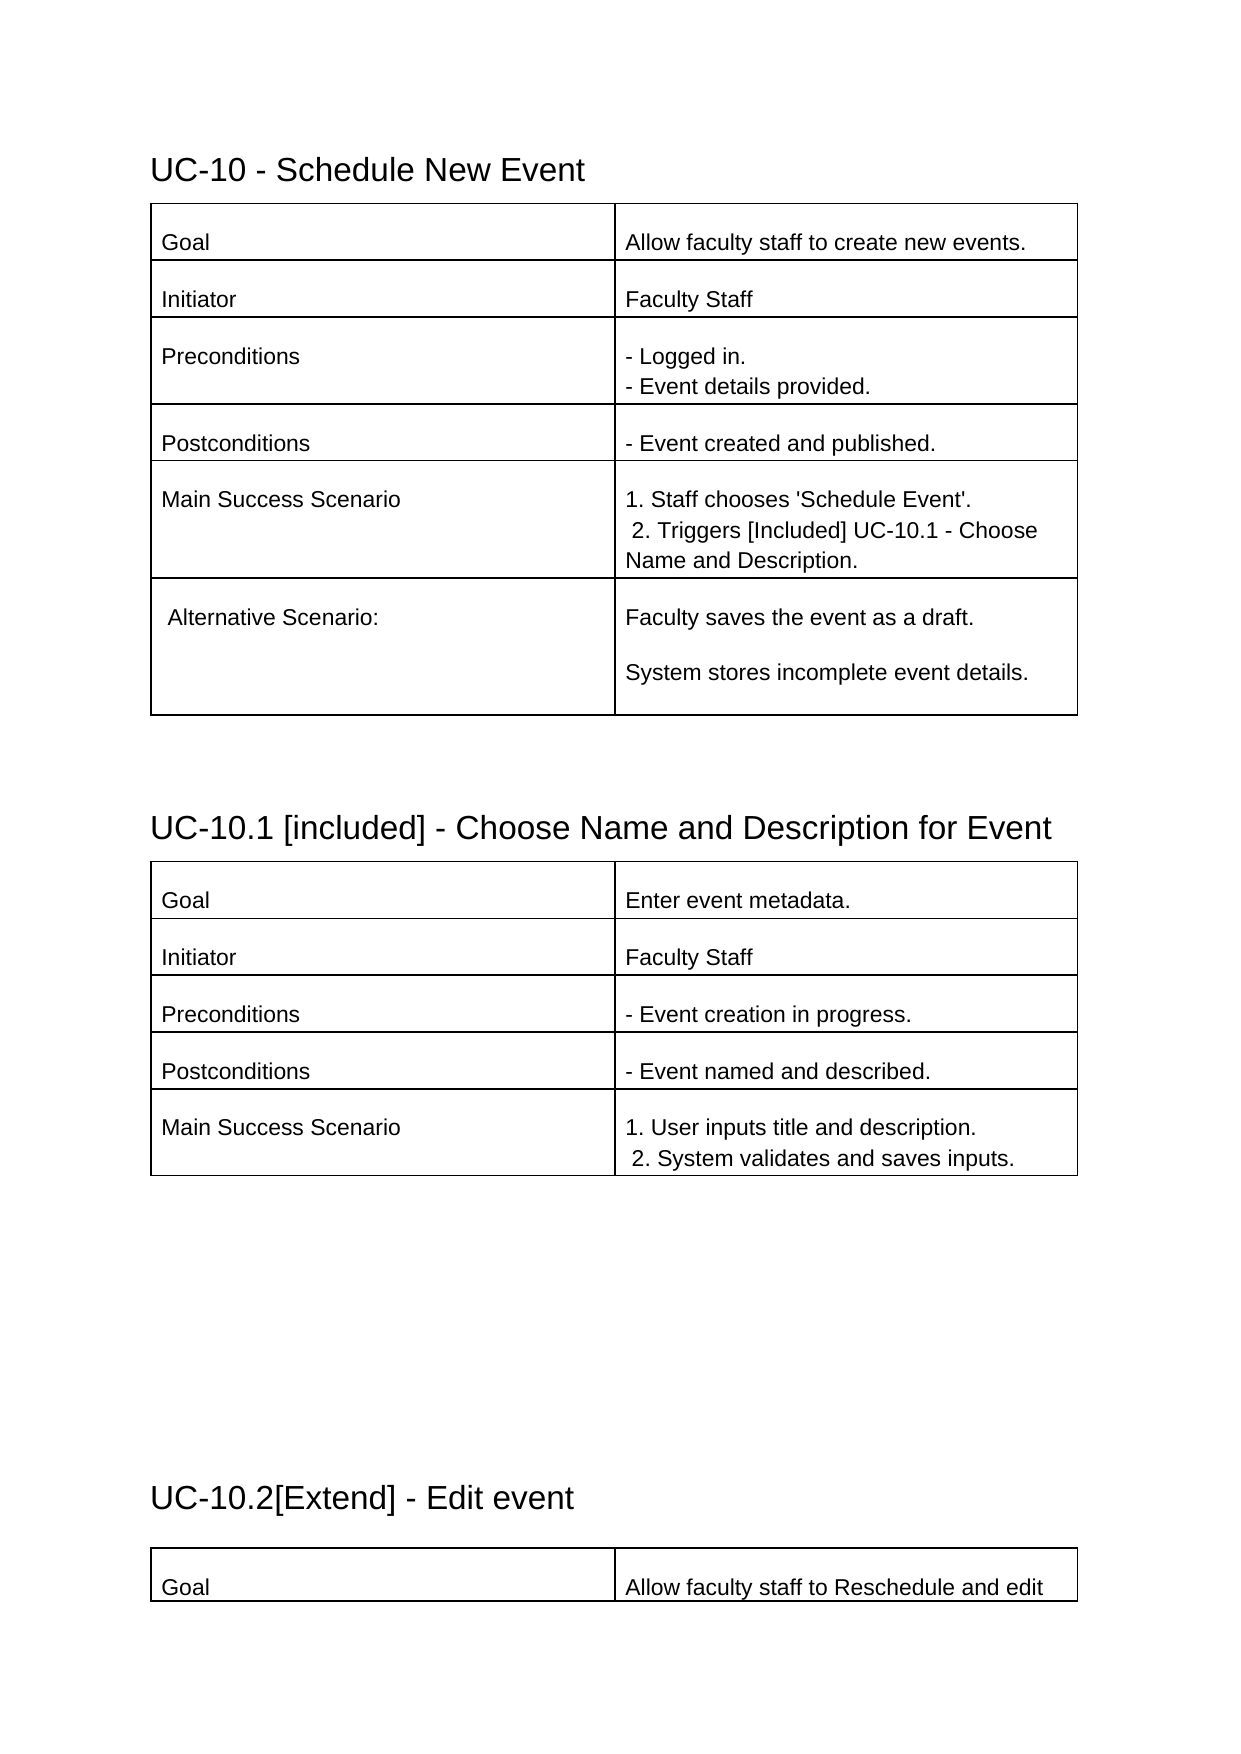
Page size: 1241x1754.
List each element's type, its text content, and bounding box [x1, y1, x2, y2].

table_cell 1. Staff chooses 'Schedule Event'. 2. Triggers [Included] UC-10.1 - Choose Name and Description. [616, 461, 1077, 577]
table_cell - Event named and described. [616, 1033, 1077, 1088]
subtitle UC-10 - Schedule New Event [150, 150, 1090, 188]
table_cell Faculty saves the event as a draft. System stores incomplete event details. [616, 579, 1077, 714]
table_cell - Event creation in progress. [616, 976, 1077, 1031]
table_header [616, 1549, 1077, 1600]
table_header Goal [152, 204, 614, 259]
table_cell - Logged in. - Event details provided. [616, 318, 1077, 403]
table_cell Faculty Staff [616, 919, 1077, 974]
table_cell Initiator [152, 261, 614, 316]
table_header Goal [152, 1549, 614, 1600]
table_header Goal [152, 862, 614, 917]
table_cell Alternative Scenario: [152, 579, 614, 714]
table_cell Postconditions [152, 1033, 614, 1088]
table_cell Preconditions [152, 976, 614, 1031]
table_cell Initiator [152, 919, 614, 974]
subtitle UC-10.2[Extend] - Edit event [150, 1478, 1090, 1516]
table_cell 1. User inputs title and description. 2. System validates and saves inputs. [616, 1090, 1077, 1175]
table_header Enter event metadata. [616, 862, 1077, 917]
table_cell Postconditions [152, 405, 614, 460]
subtitle UC-10.1 [included] - Choose Name and Description for Event [150, 808, 1090, 847]
table_cell Main Success Scenario [152, 1090, 614, 1175]
table_cell Preconditions [152, 318, 614, 403]
table_cell Faculty Staff [616, 261, 1077, 316]
table_header Allow faculty staff to create new events. [616, 204, 1077, 259]
table_cell Main Success Scenario [152, 461, 614, 577]
table_cell - Event created and published. [616, 405, 1077, 460]
